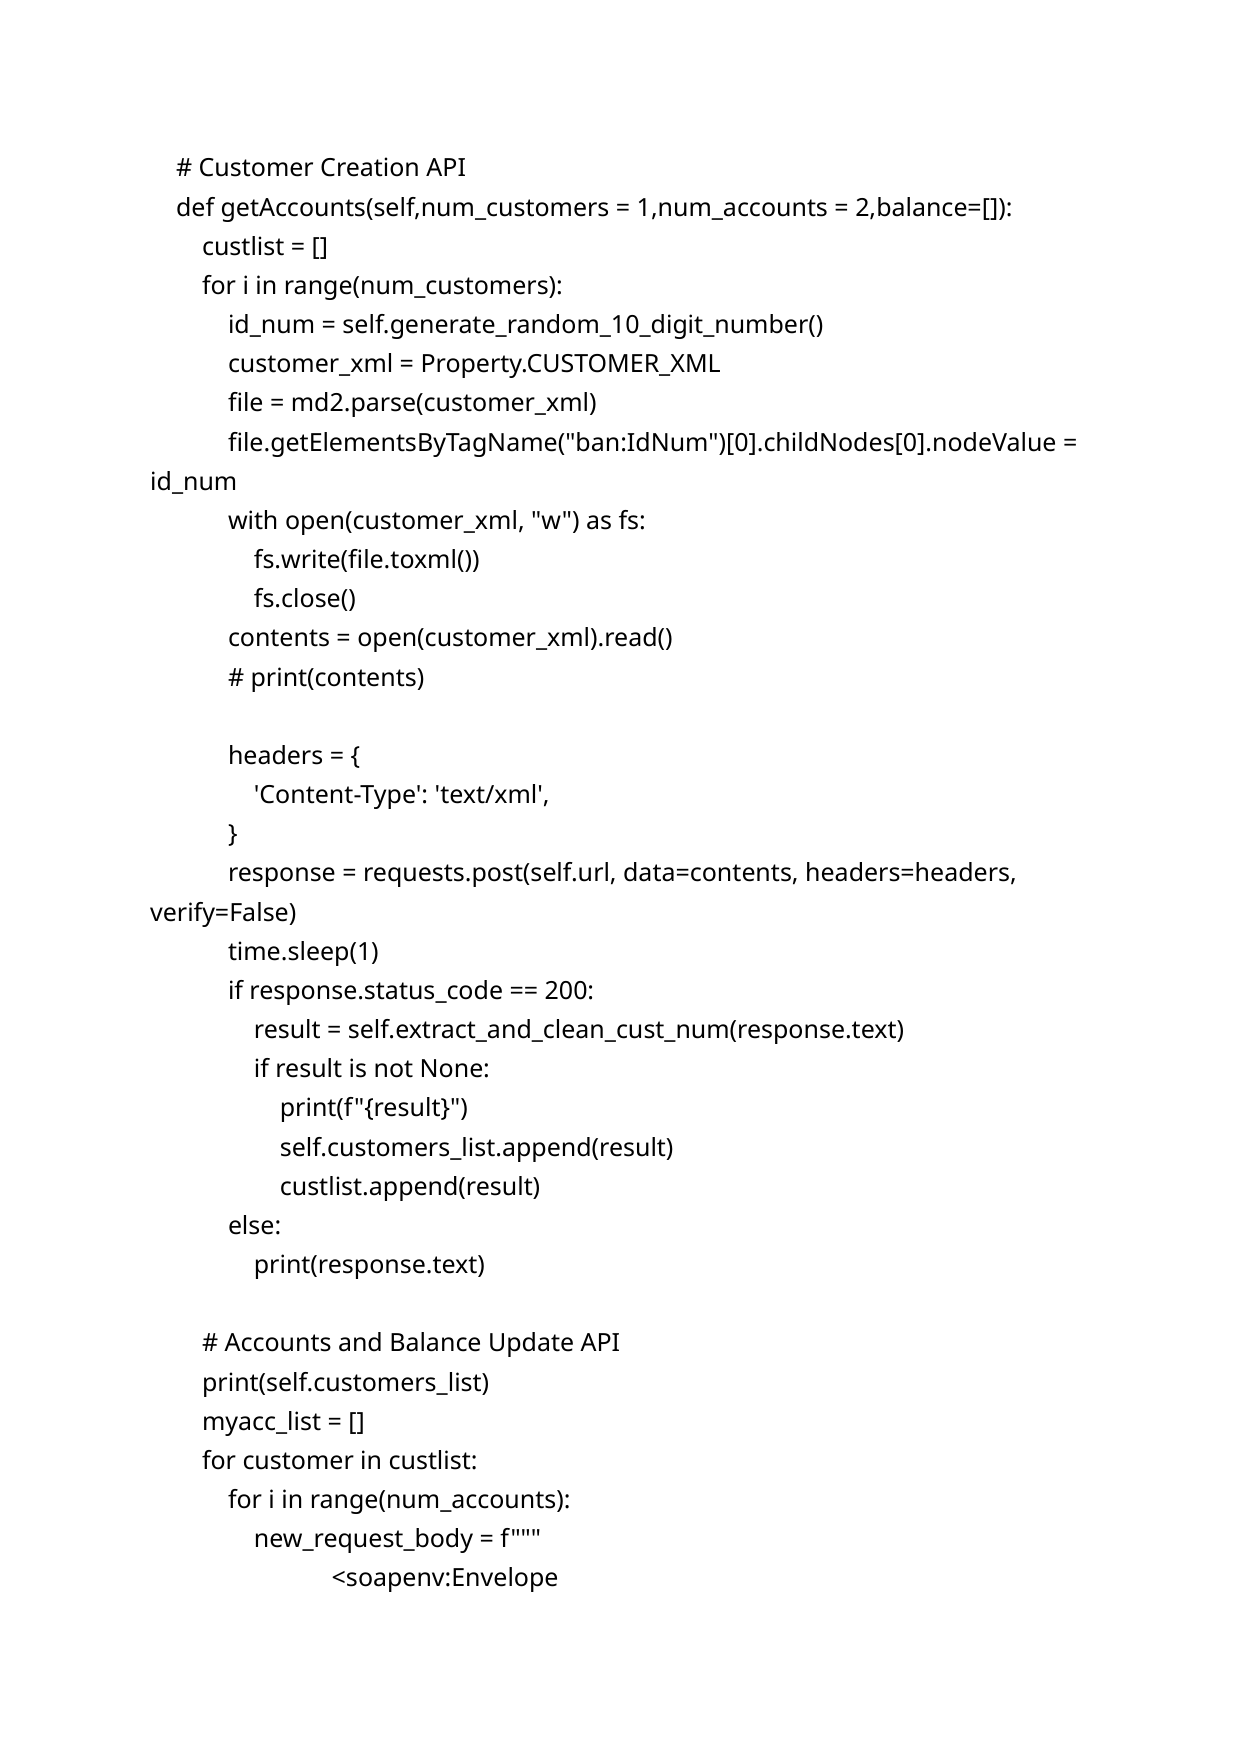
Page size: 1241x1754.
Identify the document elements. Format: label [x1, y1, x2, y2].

text [150, 150, 1090, 1594]
